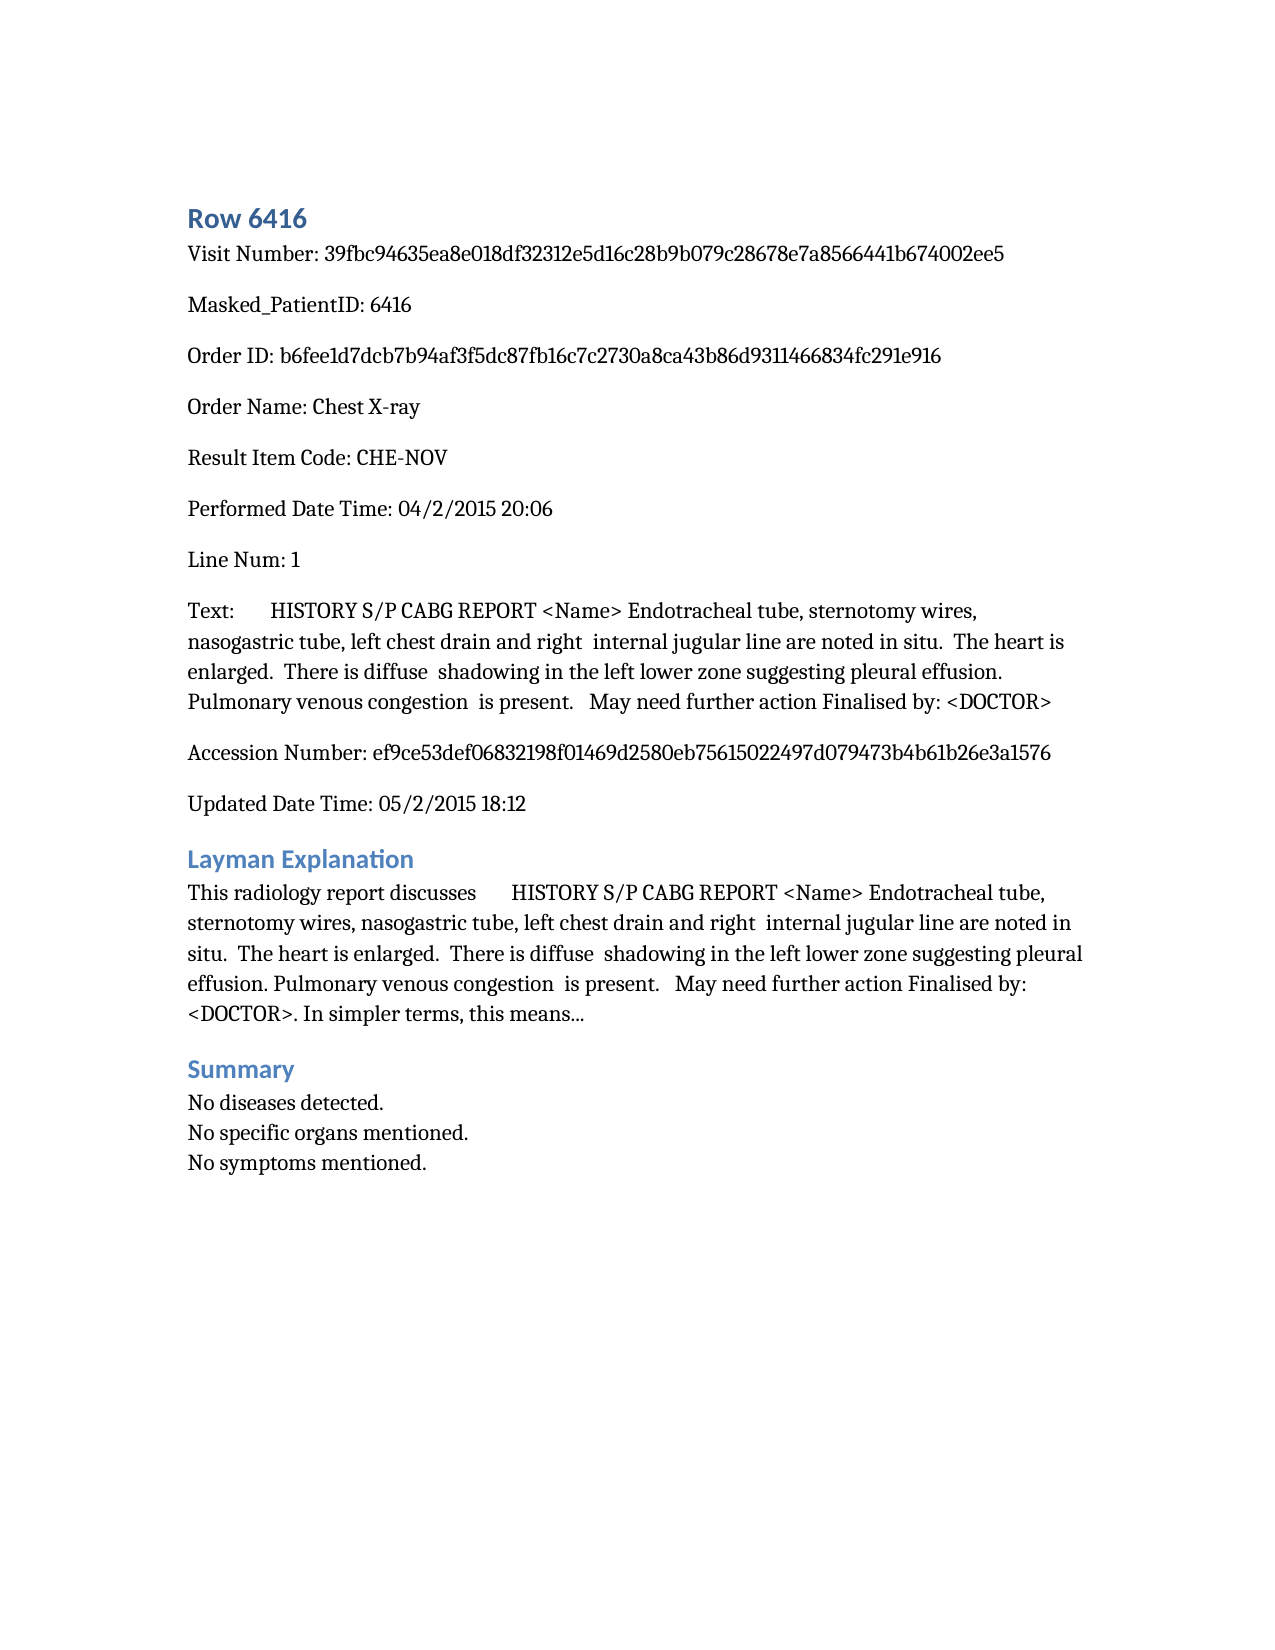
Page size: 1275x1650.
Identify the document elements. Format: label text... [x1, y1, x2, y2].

text Visit Number: 39fbc94635ea8e018df32312e5d16c28b9b079c28678e7a8566441b674002ee5 [187, 241, 1087, 267]
text Masked_PatientID: 6416 [187, 292, 1087, 318]
text Accession Number: ef9ce53def06832198f01469d2580eb75615022497d079473b4b61b26e3a1576 [187, 740, 1087, 766]
subtitle Row 6416 [187, 200, 1087, 236]
subtitle Summary [187, 1052, 1087, 1085]
text Updated Date Time: 05/2/2015 18:12 [187, 791, 1087, 817]
text Result Item Code: CHE-NOV [187, 445, 1087, 471]
text Text: HISTORY S/P CABG REPORT <Name> Endotracheal tube, sternotomy wires, nasogastric tube, left chest drain and right internal jugular line are noted in situ. The heart is enlarged. There is diffuse shadowing in the left lower zone suggesting pleural effusion. Pulmonary venous congestion is present. May need further action Finalised by: <DOCTOR> [187, 598, 1087, 715]
subtitle Layman Explanation [187, 842, 1087, 875]
text Line Num: 1 [187, 547, 1087, 573]
text Order ID: b6fee1d7dcb7b94af3f5dc87fb16c7c2730a8ca43b86d9311466834fc291e916 [187, 343, 1087, 369]
text Performed Date Time: 04/2/2015 20:06 [187, 496, 1087, 522]
text Order Name: Chest X-ray [187, 394, 1087, 420]
text No diseases detected. No specific organs mentioned. No symptoms mentioned. [187, 1090, 1087, 1176]
text This radiology report discusses HISTORY S/P CABG REPORT <Name> Endotracheal tube, sternotomy wires, nasogastric tube, left chest drain and right internal jugular line are noted in situ. The heart is enlarged. There is diffuse shadowing in the left lower zone suggesting pleural effusion. Pulmonary venous congestion is present. May need further action Finalised by: <DOCTOR>. In simpler terms, this means... [187, 880, 1087, 1027]
